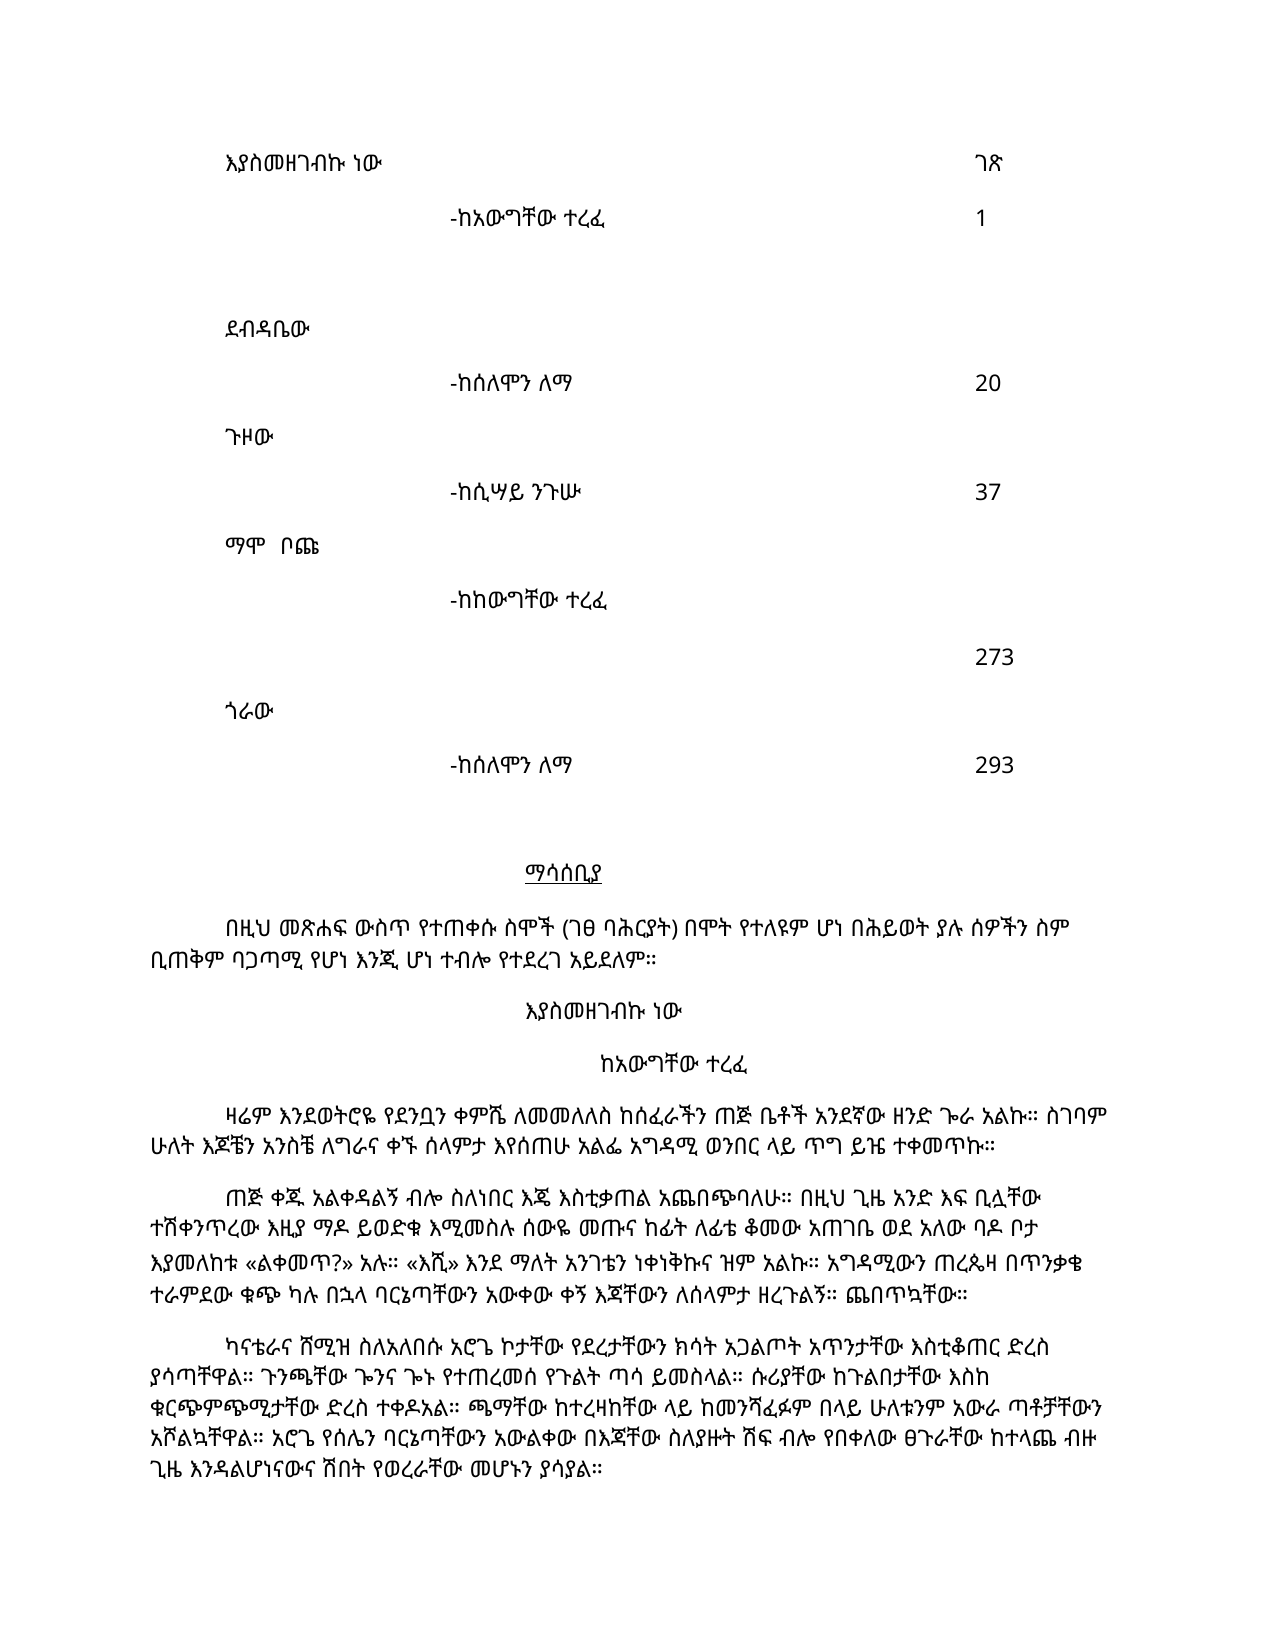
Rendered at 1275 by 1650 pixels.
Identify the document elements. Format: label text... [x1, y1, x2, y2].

text -ከከውግቸው ተረፈ [150, 584, 1125, 616]
text ካናቴራና ሸሚዝ ስለአለበሱ አሮጌ ኮታቸው የደረታቸውን ክሳት አጋልጦት አጥንታቸው እስቲቆጠር ድረስ ያሳጣቸዋል። ጉንጫቸው ጐንና ጐኑ የተጠረመሰ የጉልት ጣሳ ይመስላል። ሱሪያቸው ከጉልበታቸው እስከ ቁርጭምጭሚታቸው ድረስ ተቀዶአል። ጫማቸው ከተረዛከቸው ላይ ከመንሻፈፉም በላይ ሁለቱንም አውራ ጣቶቻቸውን አሾልኳቸዋል። አሮጌ የሰሌን ባርኔጣቸውን አውልቀው በእጃቸው ስለያዙት ሽፍ ብሎ የበቀለው ፀጉራቸው ከተላጨ ብዙ ጊዜ እንዳልሆነናውና ሽበት የወረራቸው መሆኑን ያሳያል። [150, 1334, 1125, 1483]
text 273 [150, 641, 1125, 672]
text -ከሰለሞን ለማ 293 [150, 749, 1125, 781]
text ጠጅ ቀጁ አልቀዳልኝ ብሎ ስለነበር እጄ እስቲቃጠል አጨበጭባለሁ። በዚህ ጊዜ አንድ እፍ ቢሏቸው ተሽቀንጥረው እዚያ ማዶ ይወድቁ እሚመስሉ ሰውዬ መጡና ከፊት ለፊቴ ቆመው አጠገቤ ወደ አለው ባዶ ቦታ እያመለከቱ «ልቀመጥ?» አሉ። «እሺ» እንደ ማለት አንገቴን ነቀነቅኩና ዝም አልኩ። አግዳሚውን ጠረጴዛ በጥንቃቄ ተራምደው ቁጭ ካሉ በኋላ ባርኔጣቸውን አውቀው ቀኝ እጃቸውን ለሰላምታ ዘረጉልኝ። ጨበጥኳቸው። [150, 1185, 1125, 1309]
text ደብዳቤው [150, 316, 1125, 342]
text እያስመዘገብኩ ነው [150, 998, 1125, 1025]
text ማሳሰቢያ [150, 860, 1125, 886]
text ከአውግቸው ተረፈ [150, 1051, 1125, 1077]
text -ከአውግቸው ተረፈ 1 [150, 202, 1125, 233]
text በዚህ መጽሐፍ ውስጥ የተጠቀሱ ስሞች (ገፀ ባሕርያት) በሞት የተለዩም ሆነ በሕይወት ያሉ ሰዎችን ስም ቢጠቅም ባጋጣሚ የሆነ እንጂ ሆነ ተብሎ የተደረገ አይደለም። [150, 912, 1125, 974]
text ዛሬም እንደወትሮዬ የደንቧን ቀምሼ ለመመለለስ ከሰፈራችን ጠጅ ቤቶች አንደኛው ዘንድ ጐራ አልኩ። ስገባም ሁለት እጆቼን አንስቼ ለግራና ቀኙ ሰላምታ እየሰጠሁ አልፌ አግዳሚ ወንበር ላይ ጥግ ይዤ ተቀመጥኩ። [150, 1103, 1125, 1160]
text ማሞ ቦጩ [150, 533, 1125, 559]
text ጎራው [150, 698, 1125, 724]
text ጉዞው [150, 424, 1125, 451]
text እያስመዘገብኩ ነው ገጽ [150, 150, 1125, 177]
text -ከሰለሞን ለማ 20 [150, 367, 1125, 398]
text -ከሲሣይ ንጉሡ 37 [150, 476, 1125, 507]
